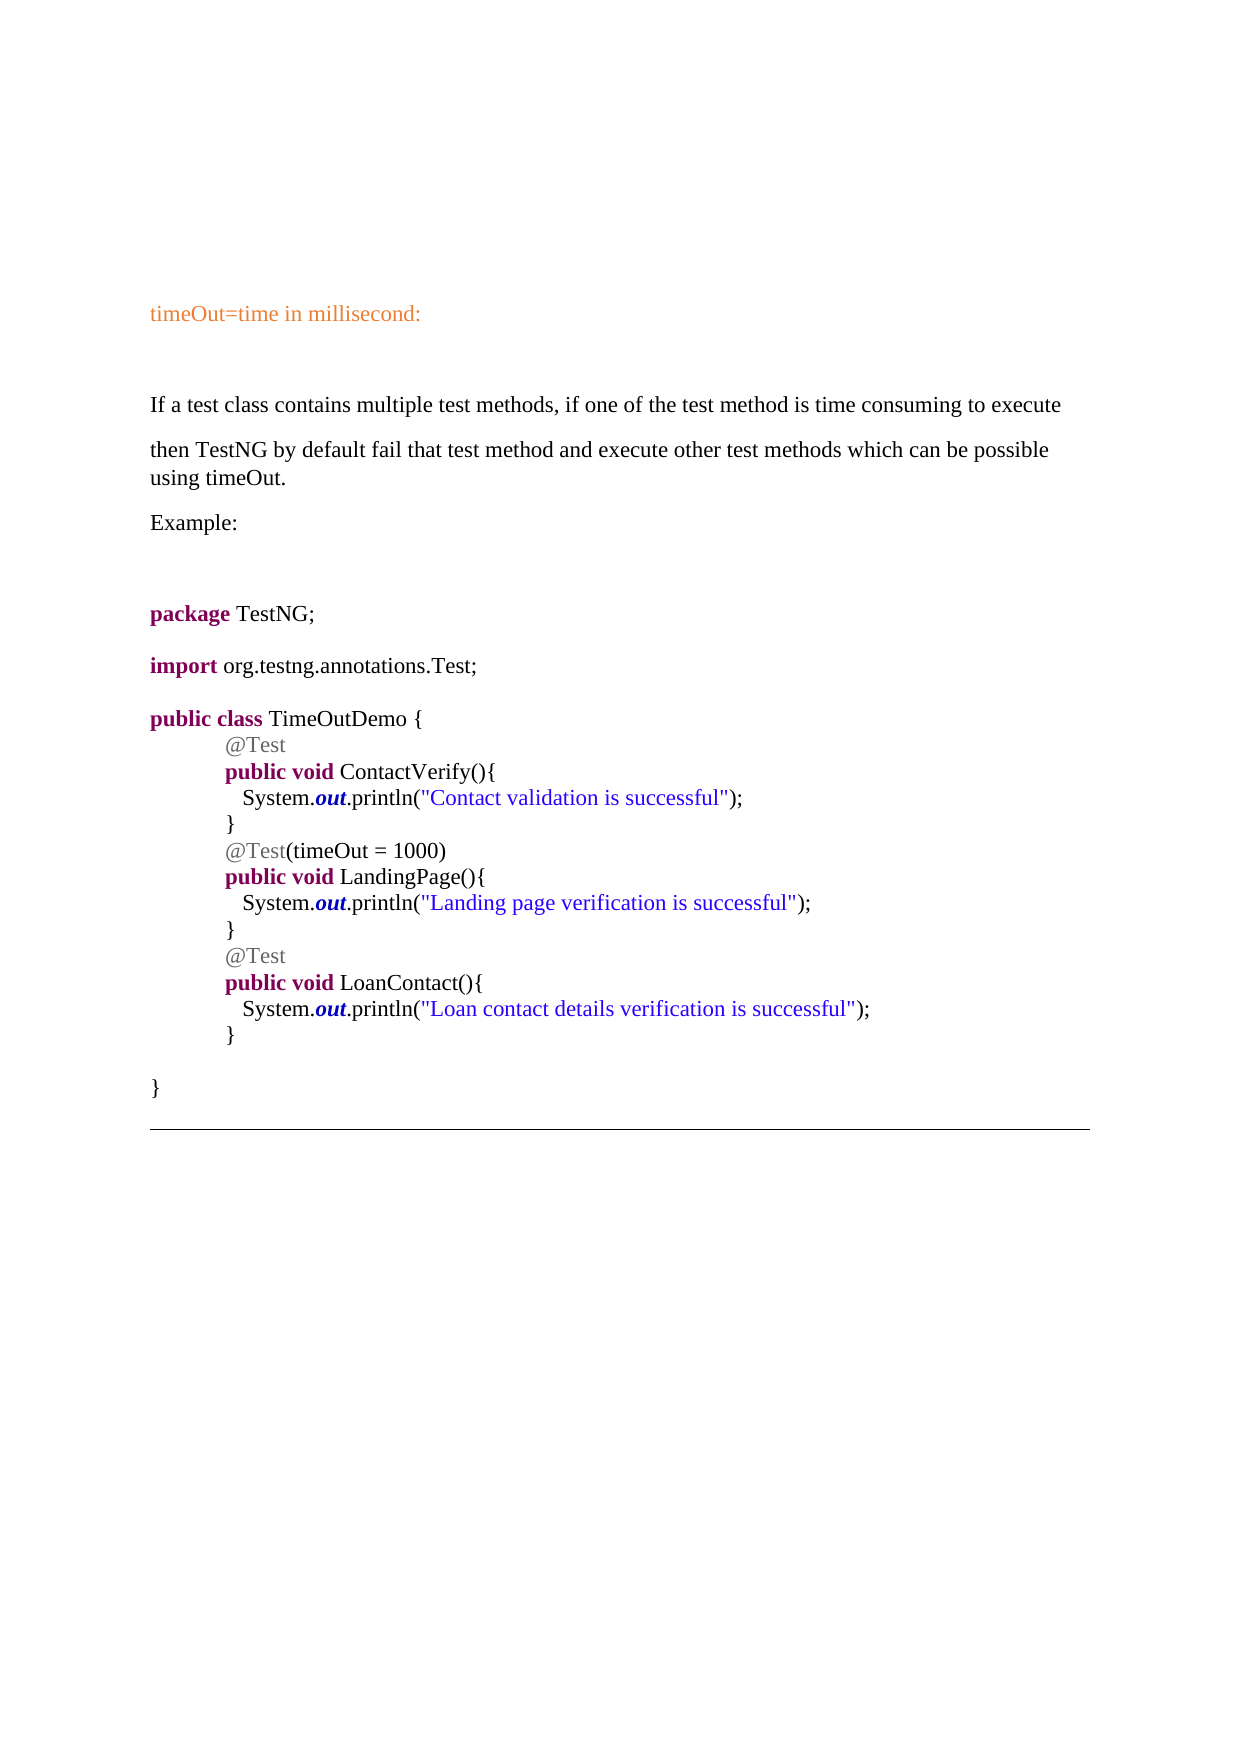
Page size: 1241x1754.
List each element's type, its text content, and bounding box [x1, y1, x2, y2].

text package TestNG; [150, 599, 1090, 626]
text public void LandingPage(){ [150, 863, 1090, 889]
text timeOut=time in millisecond: [150, 301, 1090, 327]
text @Test(timeOut = 1000) [150, 837, 1090, 863]
text then TestNG by default fail that test method and execute other test methods which can be possible using timeOut. [150, 436, 1090, 491]
text } [150, 1021, 1090, 1048]
text } [150, 916, 1090, 942]
text public void ContactVerify(){ [150, 758, 1090, 784]
text If a test class contains multiple test methods, if one of the test method is time consuming to execute [150, 391, 1090, 417]
text System.out.println("Landing page verification is successful"); [150, 889, 1090, 916]
text System.out.println("Contact validation is successful"); [150, 784, 1090, 810]
text System.out.println("Loan contact details verification is successful"); [150, 995, 1090, 1021]
text @Test [150, 942, 1090, 968]
text } [150, 810, 1090, 837]
text import org.testng.annotations.Test; [150, 652, 1090, 679]
text Example: [150, 509, 1090, 536]
text public class TimeOutDemo { [150, 705, 1090, 731]
text } [150, 1074, 1090, 1100]
text public void LoanContact(){ [150, 968, 1090, 995]
text @Test [150, 731, 1090, 758]
